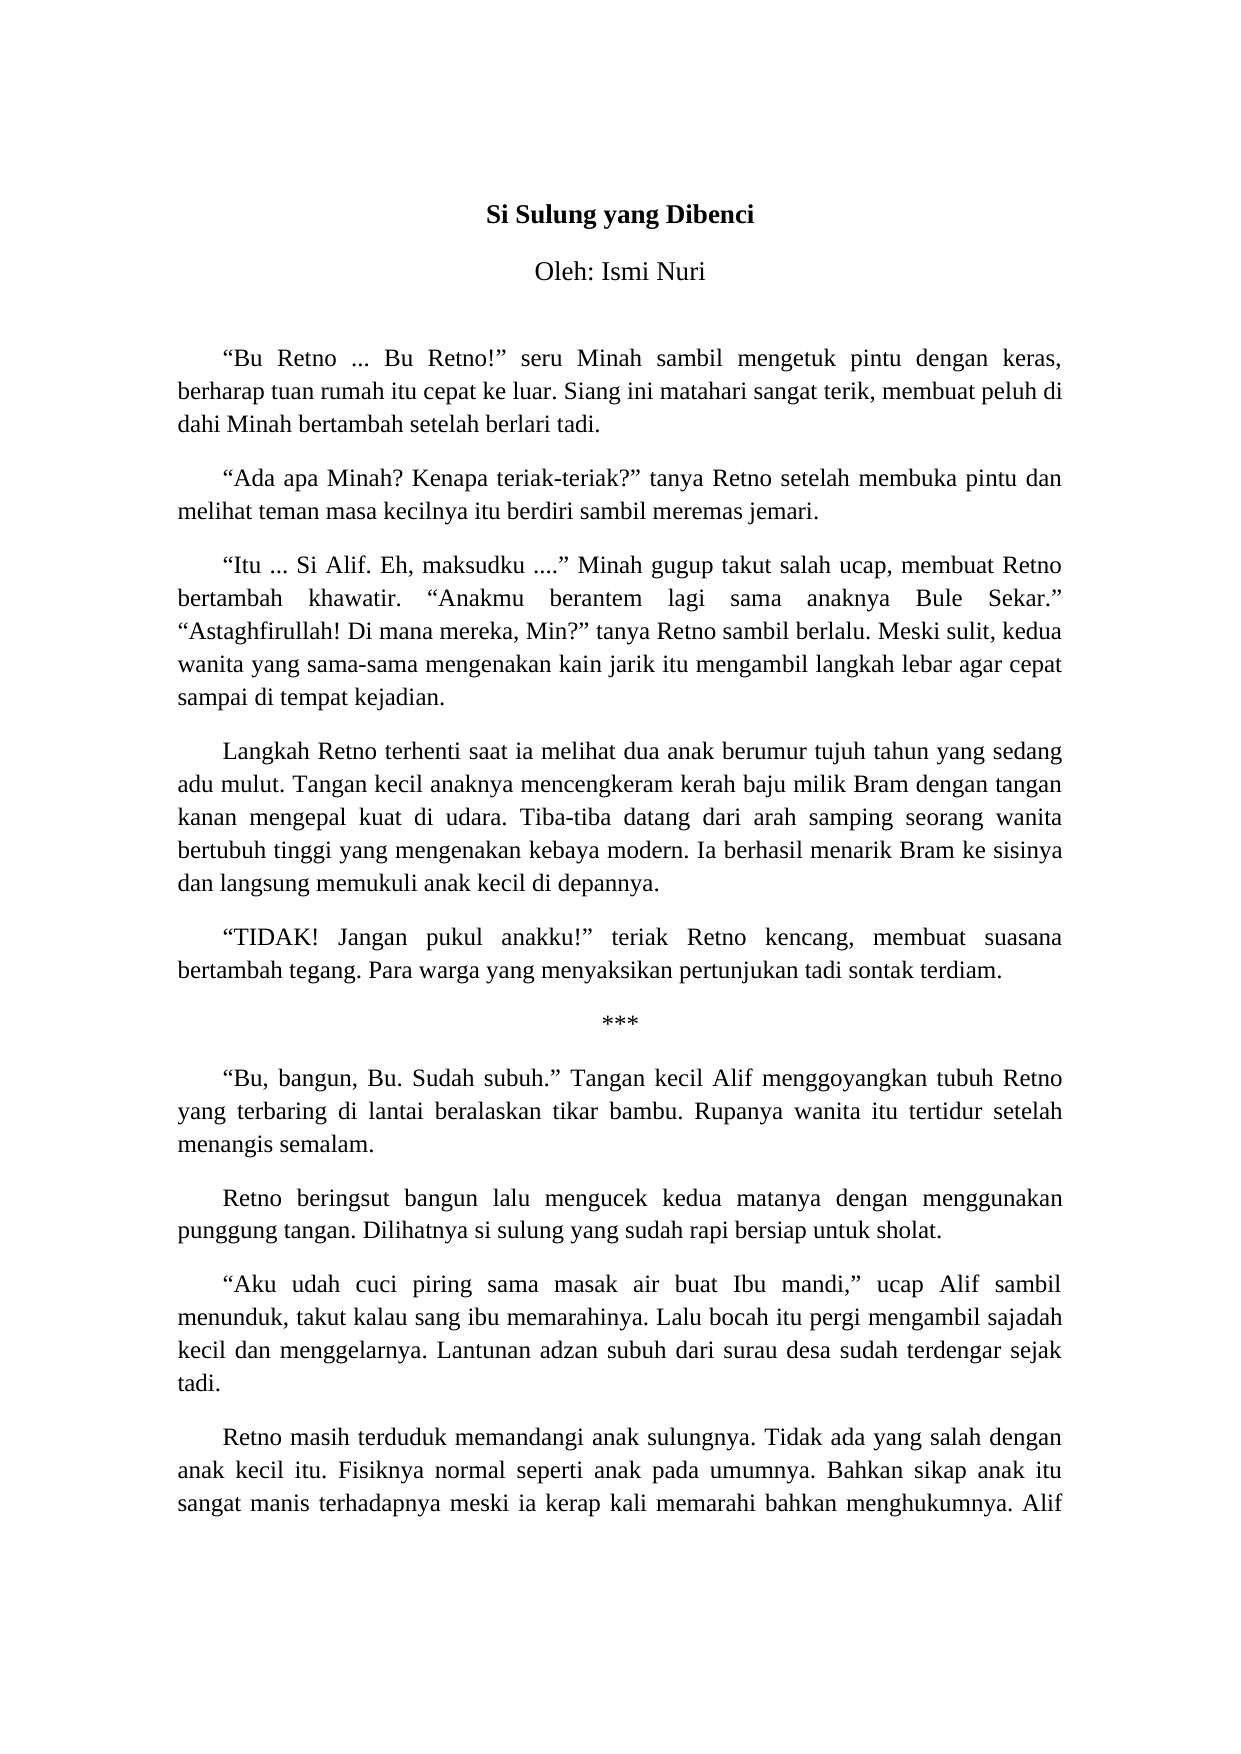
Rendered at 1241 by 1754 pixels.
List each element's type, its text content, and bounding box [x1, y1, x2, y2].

subtitle Si Sulung yang Dibenci [177, 198, 1063, 229]
text *** [177, 1009, 1063, 1038]
text “Itu ... Si Alif. Eh, maksudku ....” Minah gugup takut salah ucap, membuat Retno bertambah khawatir. “Anakmu berantem lagi sama anaknya Bule Sekar.” “Astaghfirullah! Di mana mereka, Min?” tanya Retno sambil berlalu. Meski sulit, kedua wanita yang sama-sama mengenakan kain jarik itu mengambil langkah lebar agar cepat sampai di tempat kejadian. [177, 550, 1063, 711]
text “TIDAK! Jangan pukul anakku!” teriak Retno kencang, membuat suasana bertambah tegang. Para warga yang menyaksikan pertunjukan tadi sontak terdiam. [177, 922, 1063, 984]
subtitle Oleh: Ismi Nuri [177, 254, 1063, 286]
text “Bu, bangun, Bu. Sudah subuh.” Tangan kecil Alif menggoyangkan tubuh Retno yang terbaring di lantai beralaskan tikar bambu. Rupanya wanita itu tertidur setelah menangis semalam. [177, 1063, 1063, 1157]
text Langkah Retno terhenti saat ia melihat dua anak berumur tujuh tahun yang sedang adu mulut. Tangan kecil anaknya mencengkeram kerah baju milik Bram dengan tangan kanan mengepal kuat di udara. Tiba-tiba datang dari arah samping seorang wanita bertubuh tinggi yang mengenakan kebaya modern. Ia berhasil menarik Bram ke sisinya dan langsung memukuli anak kecil di depannya. [177, 736, 1063, 897]
text “Aku udah cuci piring sama masak air buat Ibu mandi,” ucap Alif sambil menunduk, takut kalau sang ibu memarahinya. Lalu bocah itu pergi mengambil sajadah kecil dan menggelarnya. Lantunan adzan subuh dari surau desa sudah terdengar sejak tadi. [177, 1269, 1063, 1397]
text “Bu Retno ... Bu Retno!” seru Minah sambil mengetuk pintu dengan keras, berharap tuan rumah itu cepat ke luar. Siang ini matahari sangat terik, membuat peluh di dahi Minah bertambah setelah berlari tadi. [177, 343, 1063, 438]
text Retno beringsut bangun lalu mengucek kedua matanya dengan menggunakan punggung tangan. Dilihatnya si sulung yang sudah rapi bersiap untuk sholat. [177, 1183, 1063, 1244]
text “Ada apa Minah? Kenapa teriak-teriak?” tanya Retno setelah membuka pintu dan melihat teman masa kecilnya itu berdiri sambil meremas jemari. [177, 463, 1063, 525]
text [177, 1422, 1063, 1517]
